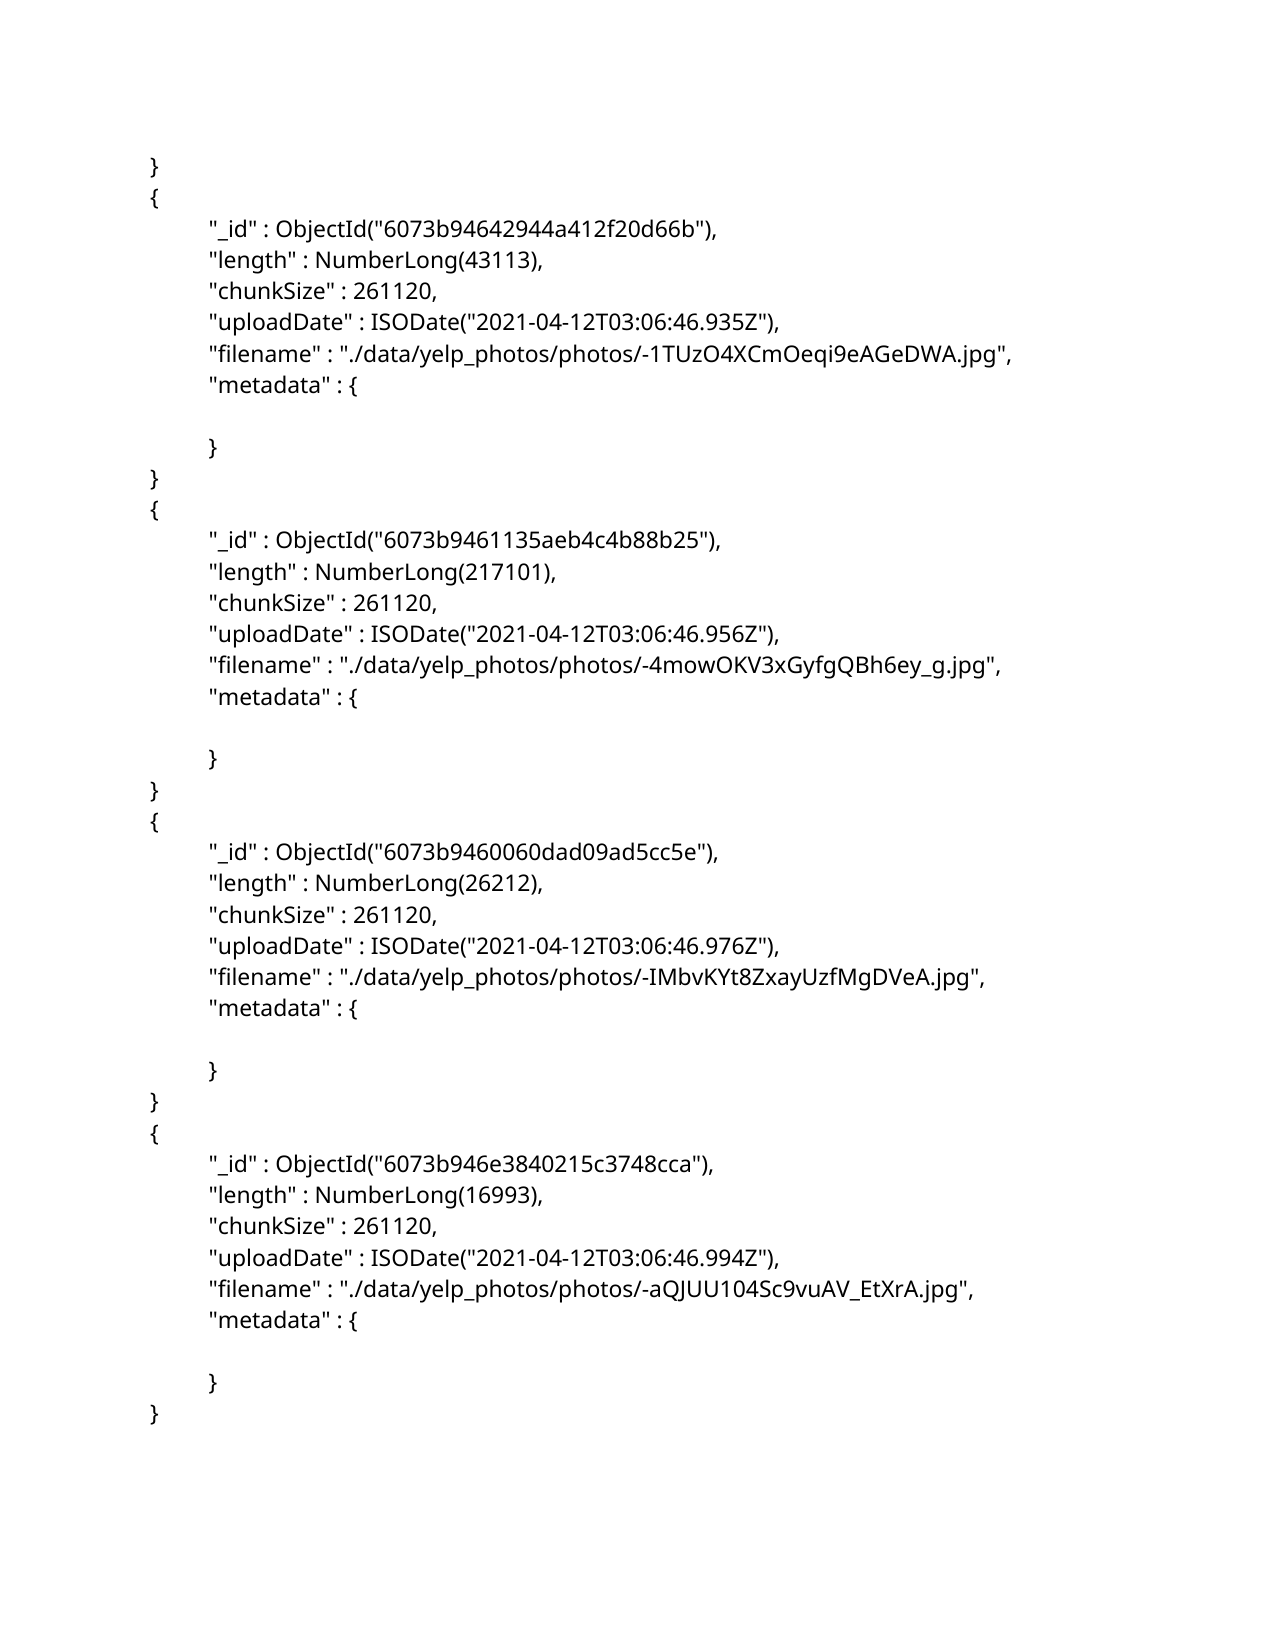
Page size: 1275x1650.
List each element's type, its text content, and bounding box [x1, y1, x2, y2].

text } [150, 1085, 1125, 1117]
text "length" : NumberLong(26212), [150, 867, 1125, 898]
text "_id" : ObjectId("6073b9460060dad09ad5cc5e"), [150, 836, 1125, 867]
text { [150, 493, 1125, 524]
text "uploadDate" : ISODate("2021-04-12T03:06:46.956Z"), [150, 618, 1125, 649]
text "filename" : "./data/yelp_photos/photos/-IMbvKYt8ZxayUzfMgDVeA.jpg", [150, 961, 1125, 992]
text "uploadDate" : ISODate("2021-04-12T03:06:46.976Z"), [150, 930, 1125, 961]
text { [150, 805, 1125, 836]
text } [150, 742, 1125, 773]
text "filename" : "./data/yelp_photos/photos/-aQJUU104Sc9vuAV_EtXrA.jpg", [150, 1273, 1125, 1304]
text "length" : NumberLong(217101), [150, 556, 1125, 587]
text "length" : NumberLong(43113), [150, 244, 1125, 275]
text "chunkSize" : 261120, [150, 587, 1125, 618]
text } [150, 773, 1125, 805]
text "uploadDate" : ISODate("2021-04-12T03:06:46.994Z"), [150, 1242, 1125, 1273]
text "uploadDate" : ISODate("2021-04-12T03:06:46.935Z"), [150, 306, 1125, 337]
text "metadata" : { [150, 992, 1125, 1023]
text "chunkSize" : 261120, [150, 1210, 1125, 1242]
text "metadata" : { [150, 681, 1125, 712]
text } [150, 1366, 1125, 1397]
text "filename" : "./data/yelp_photos/photos/-1TUzO4XCmOeqi9eAGeDWA.jpg", [150, 337, 1125, 369]
text "length" : NumberLong(16993), [150, 1179, 1125, 1210]
text { [150, 1117, 1125, 1148]
text "_id" : ObjectId("6073b9461135aeb4c4b88b25"), [150, 524, 1125, 556]
text "metadata" : { [150, 369, 1125, 400]
text "filename" : "./data/yelp_photos/photos/-4mowOKV3xGyfgQBh6ey_g.jpg", [150, 649, 1125, 681]
text { [150, 181, 1125, 212]
text "chunkSize" : 261120, [150, 898, 1125, 930]
text } [150, 462, 1125, 493]
text } [150, 150, 1125, 181]
text } [150, 1397, 1125, 1428]
text } [150, 1054, 1125, 1085]
text "_id" : ObjectId("6073b946e3840215c3748cca"), [150, 1148, 1125, 1179]
text } [150, 431, 1125, 462]
text "metadata" : { [150, 1304, 1125, 1335]
text "chunkSize" : 261120, [150, 275, 1125, 306]
text "_id" : ObjectId("6073b94642944a412f20d66b"), [150, 212, 1125, 244]
